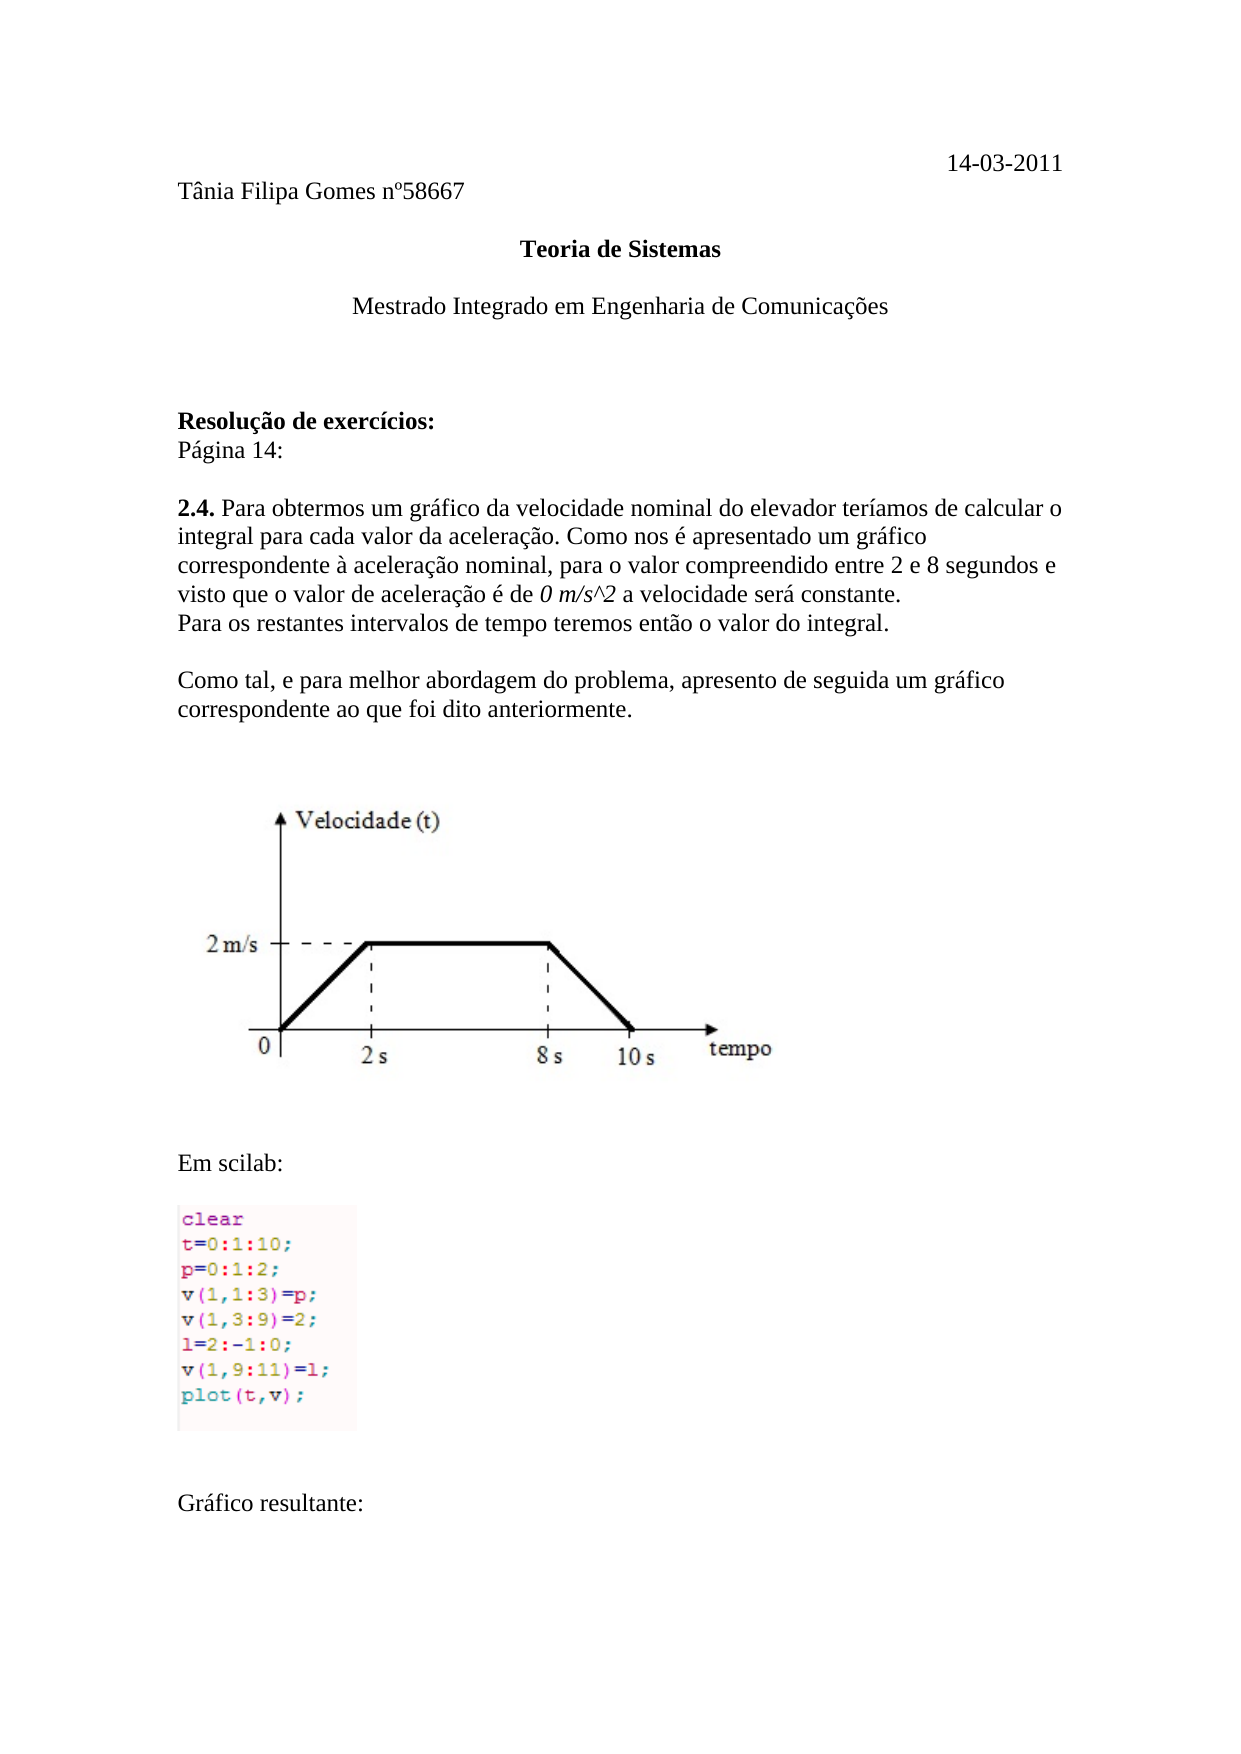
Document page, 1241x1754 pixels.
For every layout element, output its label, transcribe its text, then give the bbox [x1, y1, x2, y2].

text Em scilab: [177, 1148, 1063, 1177]
text Para os restantes intervalos de tempo teremos então o valor do integral. [177, 608, 1063, 636]
text Como tal, e para melhor abordagem do problema, apresento de seguida um gráfico correspondente ao que foi dito anteriormente. [177, 665, 1063, 723]
text 14-03-2011 [177, 148, 1063, 176]
text Resolução de exercícios: [177, 406, 1063, 435]
text Página 14: [177, 435, 1063, 464]
text 2.4. Para obtermos um gráfico da velocidade nominal do elevador teríamos de calcular o integral para cada valor da aceleração. Como nos é apresentado um gráfico correspondente à aceleração nominal, para o valor compreendido entre 2 e 8 segundos e visto que o valor de aceleração é de 0 m/s^2 a velocidade será constante. [177, 493, 1063, 608]
text Gráfico resultante: [177, 1488, 1063, 1517]
picture [177, 780, 796, 1120]
picture [177, 1205, 357, 1431]
text Mestrado Integrado em Engenharia de Comunicações [177, 291, 1063, 320]
text Tânia Filipa Gomes nº58667 [177, 176, 1063, 205]
text Teoria de Sistemas [177, 234, 1063, 263]
